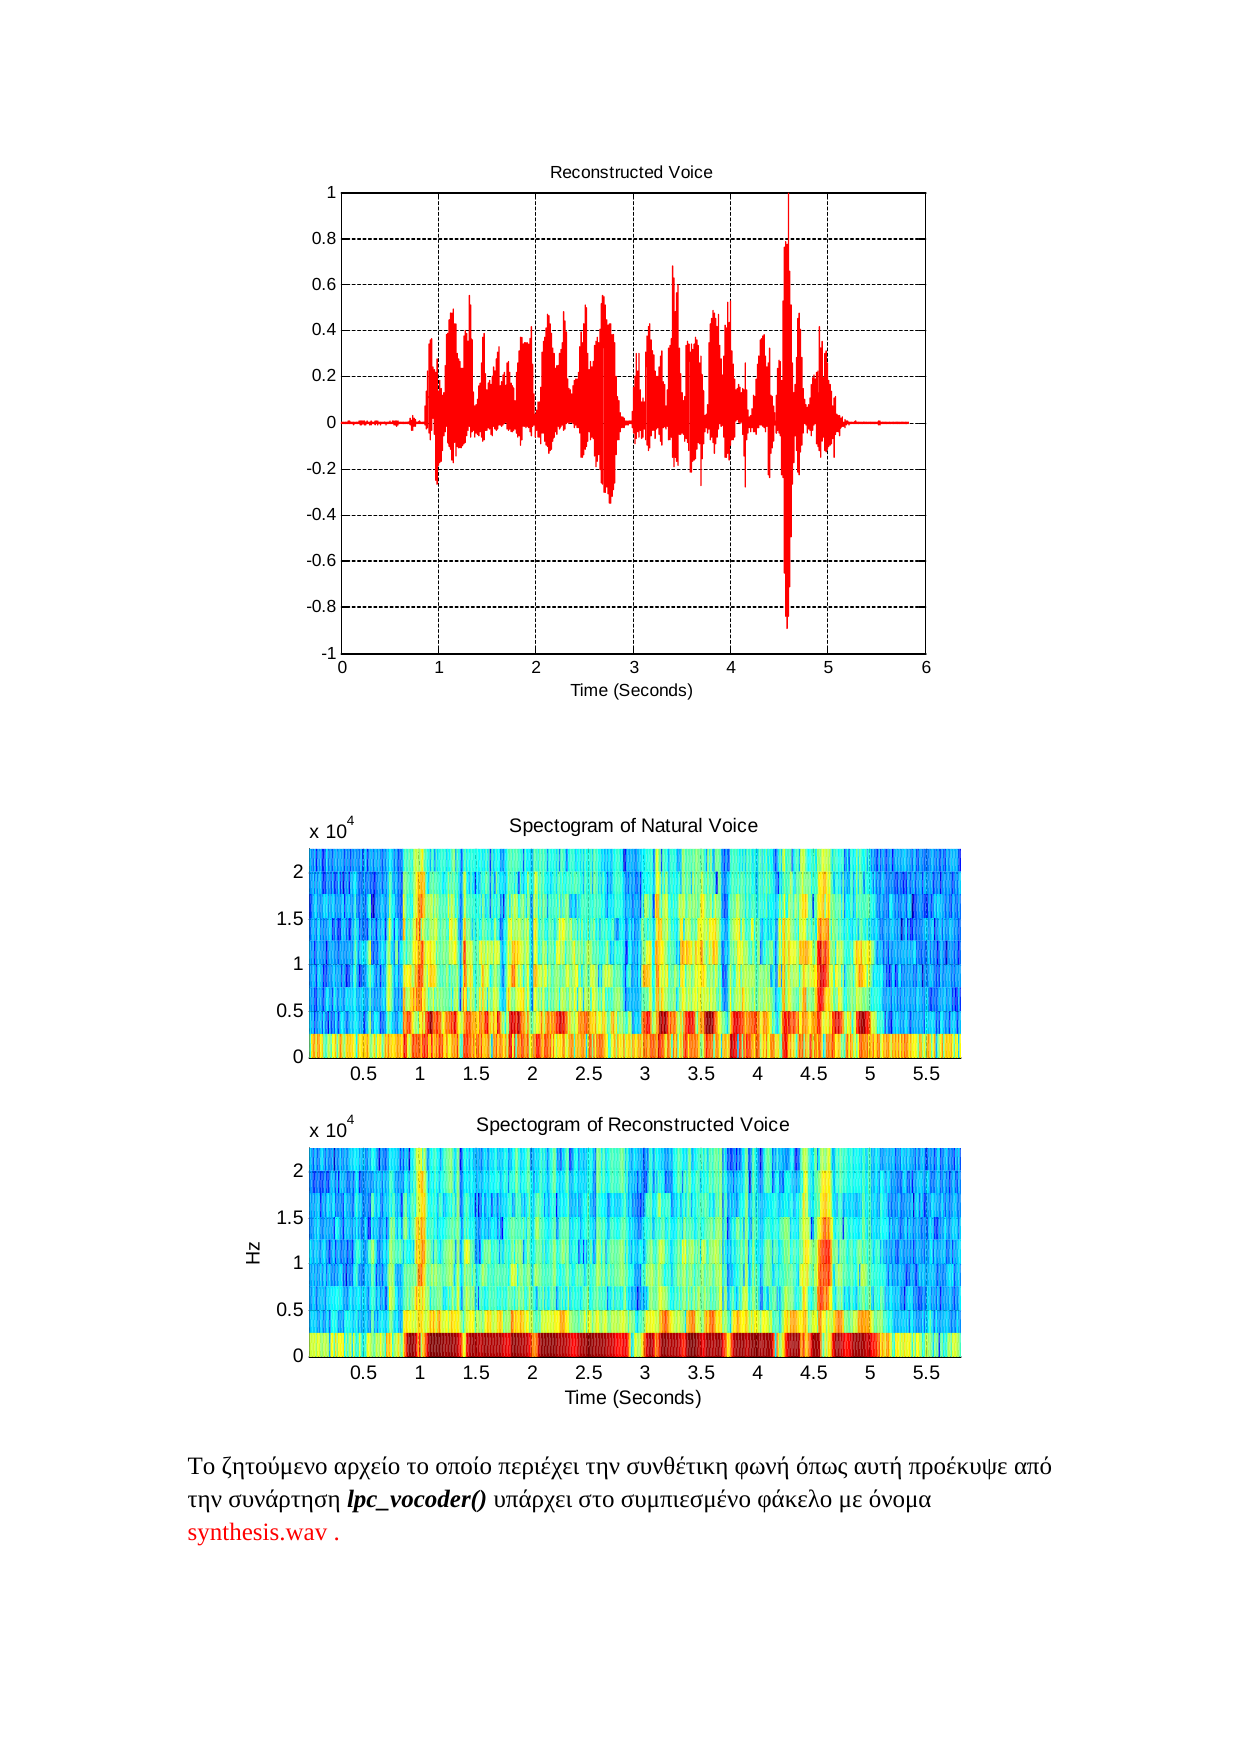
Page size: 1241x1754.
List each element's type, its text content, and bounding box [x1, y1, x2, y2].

text Το ζητούμενο αρχείο το οποίο περιέχει την συνθέτικη φωνή όπως αυτή προέκυψε από την συνάρτηση lpc_vocoder() υπάρχει στο συμπιεσμένο φάκελο με όνομα synthesis.wav . [187, 1451, 1053, 1546]
picture [792, 1174, 796, 1217]
